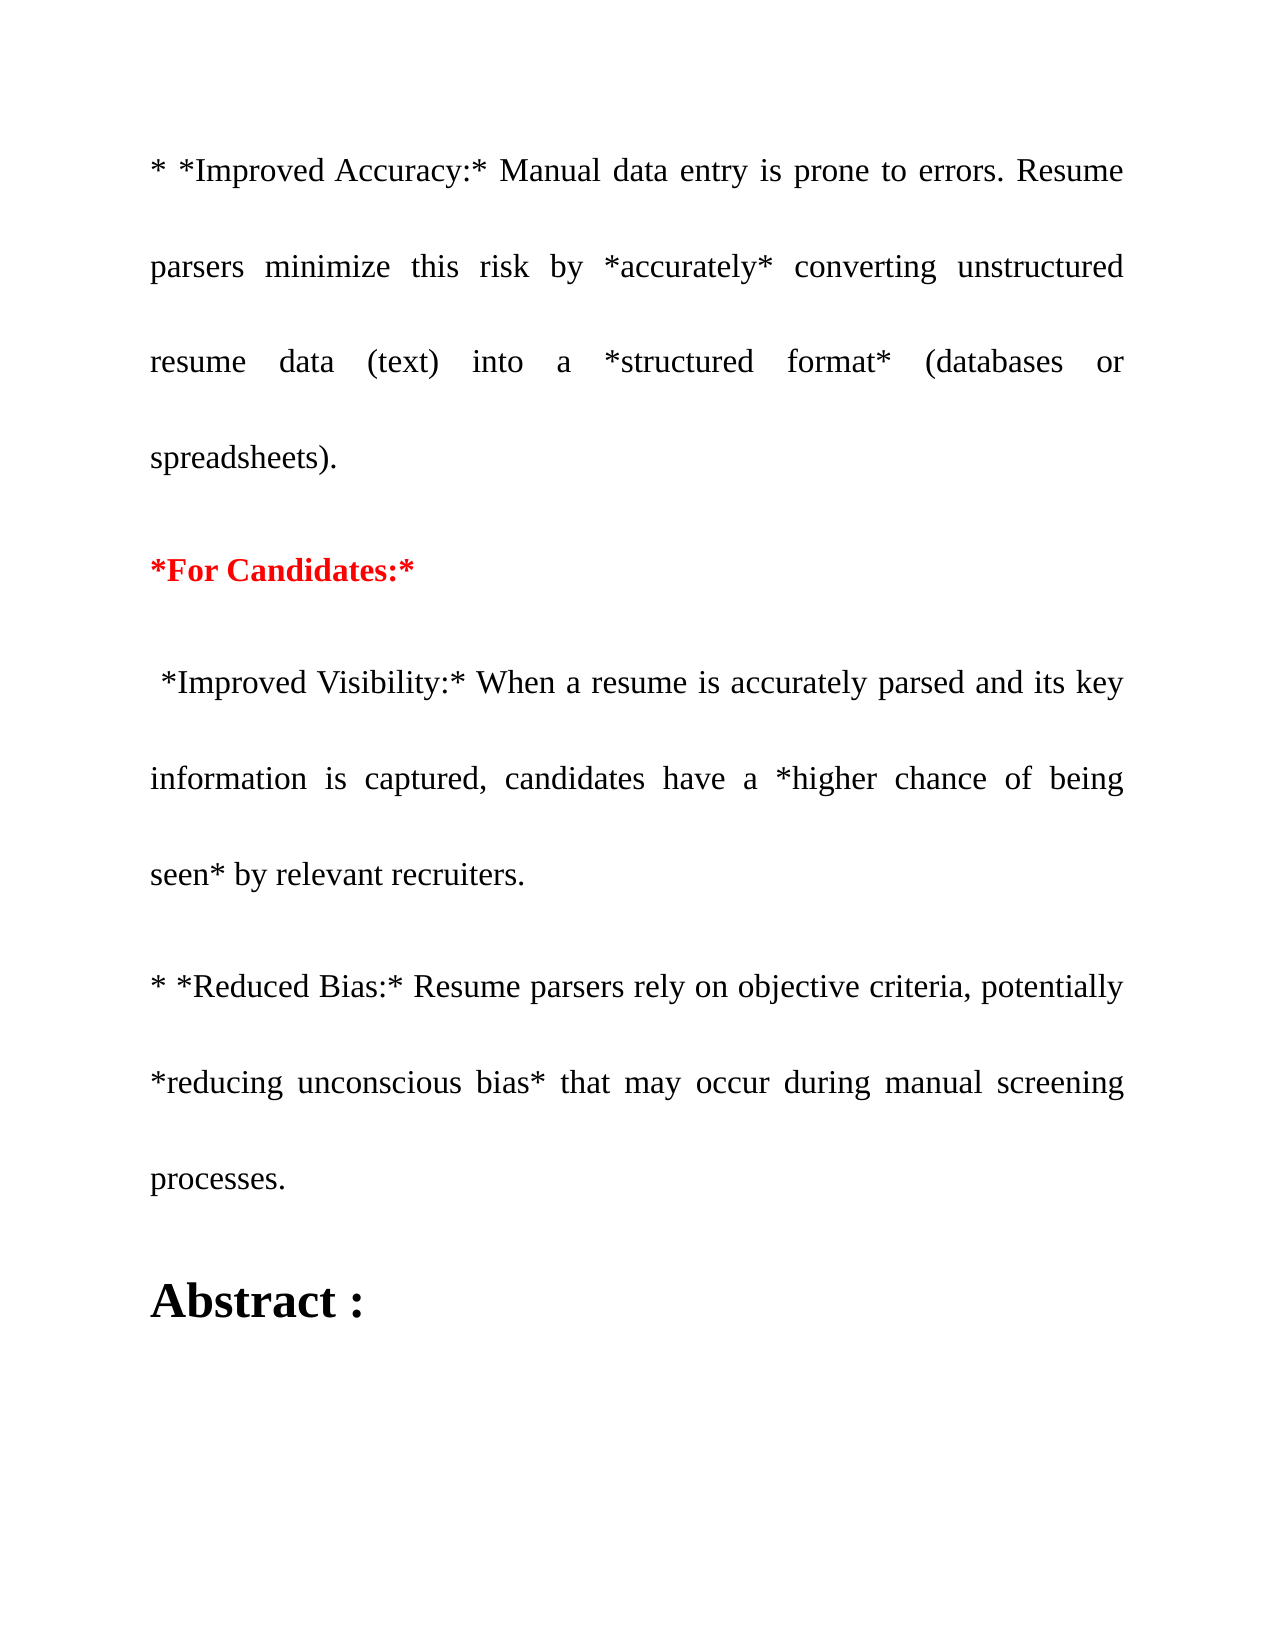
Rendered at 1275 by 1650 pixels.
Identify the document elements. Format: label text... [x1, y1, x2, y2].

text *For Candidates:* [150, 550, 1125, 588]
text Abstract : [150, 1271, 1125, 1328]
text * *Improved Accuracy:* Manual data entry is prone to errors. Resume parsers minimize this risk by *accurately* converting unstructured resume data (text) into a *structured format* (databases or spreadsheets). [150, 150, 1125, 476]
text * *Reduced Bias:* Resume parsers rely on objective criteria, potentially *reducing unconscious bias* that may occur during manual screening processes. [150, 967, 1125, 1197]
text *Improved Visibility:* When a resume is accurately parsed and its key information is captured, candidates have a *higher chance of being seen* by relevant recruiters. [150, 662, 1125, 892]
